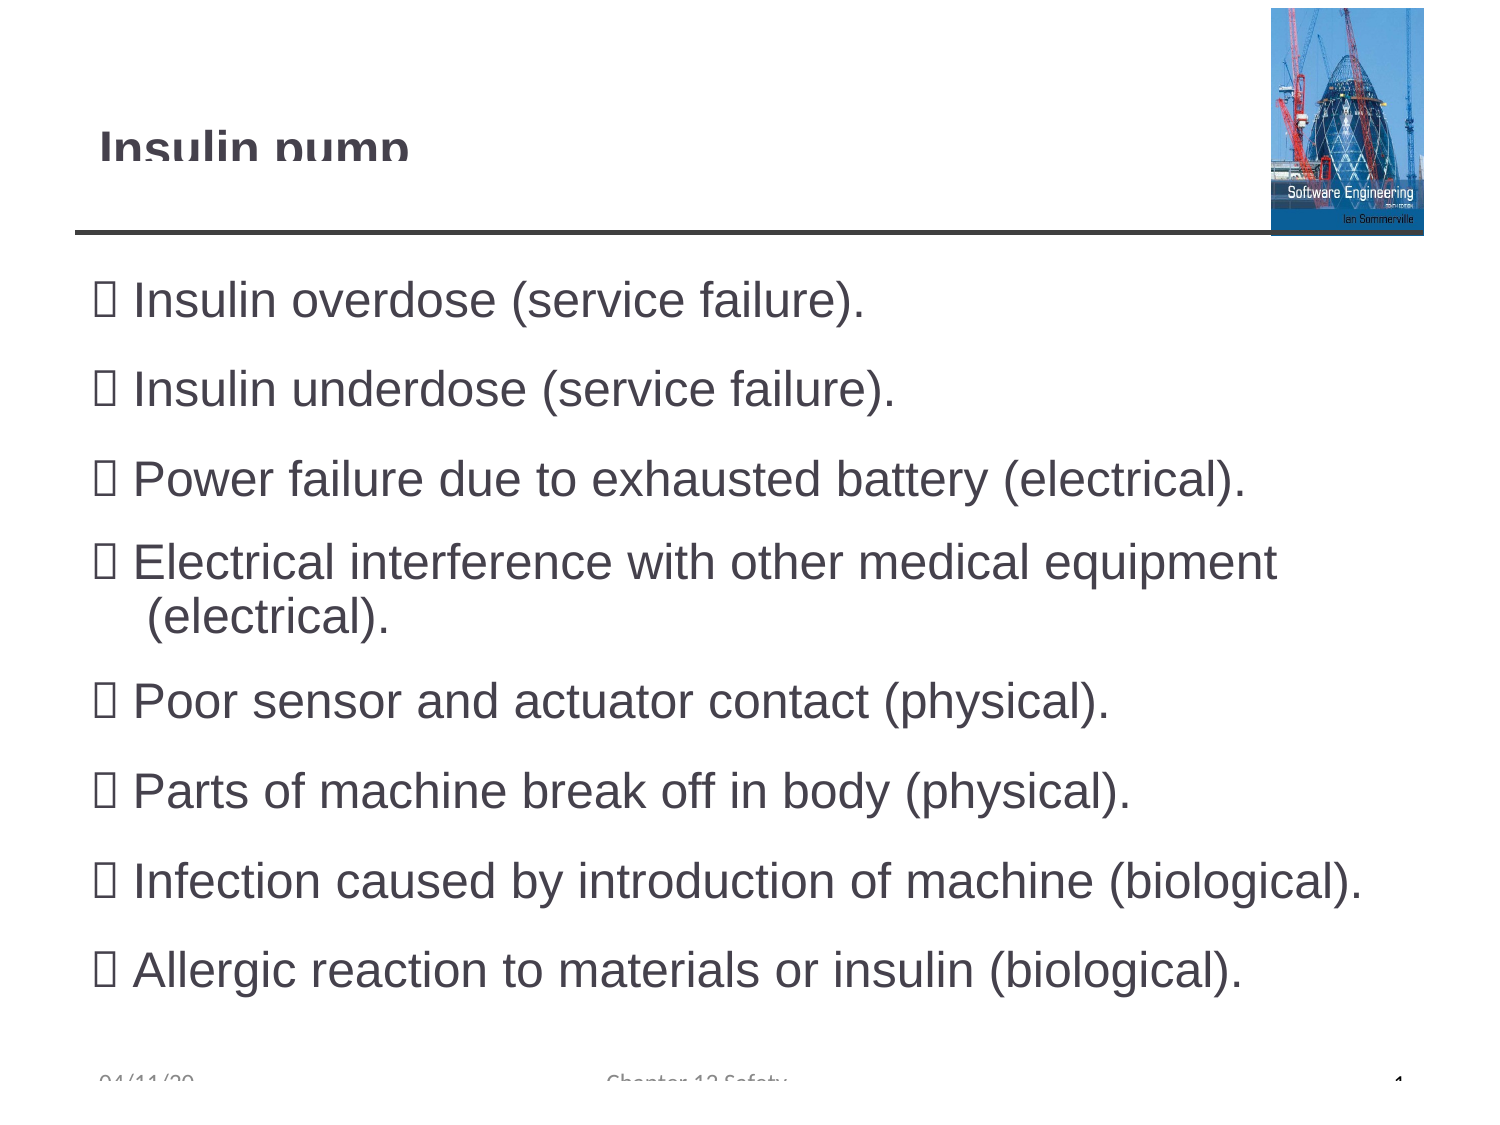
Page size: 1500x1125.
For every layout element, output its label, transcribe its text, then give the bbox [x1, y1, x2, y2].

text  Poor sensor and actuator contact (physical). [90, 665, 1410, 733]
text  Power failure due to exhausted battery (electrical). [90, 443, 1410, 511]
picture [1271, 8, 1424, 236]
text  Insulin overdose (service failure). [90, 264, 1410, 332]
text  Parts of machine break off in body (physical). [90, 755, 1410, 823]
text  Infection caused by introduction of machine (biological). [90, 844, 1410, 913]
text  Electrical interference with other medical equipment (electrical). [90, 536, 1292, 644]
text  Insulin underdose (service failure). [90, 353, 1410, 421]
text  Allergic reaction to materials or insulin (biological). [90, 934, 1410, 1002]
